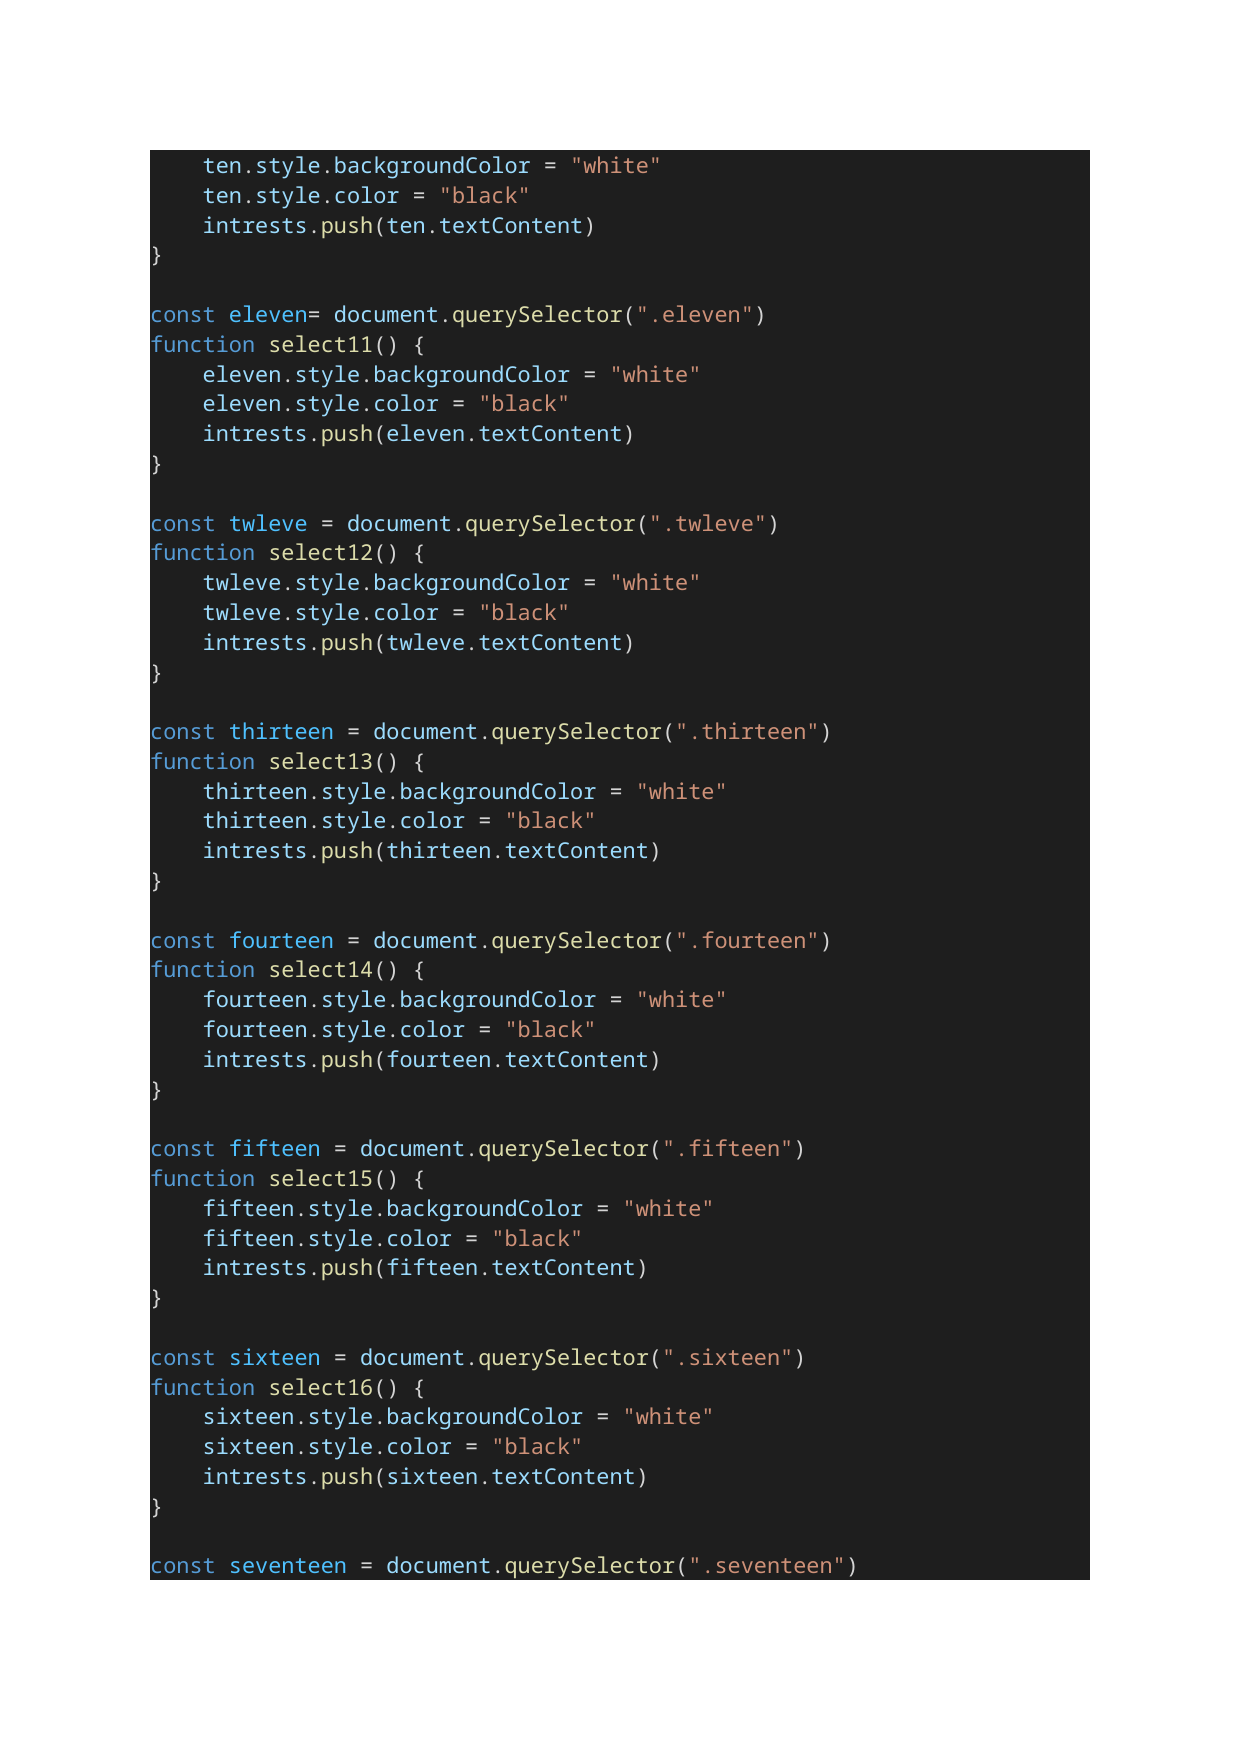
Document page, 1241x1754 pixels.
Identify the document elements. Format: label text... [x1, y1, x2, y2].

text twleve.style.backgroundColor = "white" [150, 567, 1090, 597]
text intrests.push(fifteen.textContent) [150, 1252, 1090, 1282]
text ten.style.color = "black" [150, 180, 1090, 209]
text function select16() { [150, 1371, 1090, 1401]
text eleven.style.color = "black" [150, 388, 1090, 418]
text intrests.push(fourteen.textContent) [150, 1044, 1090, 1073]
text sixteen.style.backgroundColor = "white" [150, 1401, 1090, 1431]
text intrests.push(thirteen.textContent) [150, 835, 1090, 865]
text function select13() { [150, 746, 1090, 776]
text fourteen.style.color = "black" [150, 1014, 1090, 1044]
text thirteen.style.color = "black" [150, 805, 1090, 835]
text fifteen.style.backgroundColor = "white" [150, 1193, 1090, 1222]
text const thirteen = document.querySelector(".thirteen") [150, 716, 1090, 746]
text eleven.style.backgroundColor = "white" [150, 358, 1090, 388]
text function select15() { [150, 1163, 1090, 1193]
text intrests.push(twleve.textContent) [150, 627, 1090, 656]
text const twleve = document.querySelector(".twleve") [150, 507, 1090, 537]
text const fifteen = document.querySelector(".fifteen") [150, 1133, 1090, 1163]
text intrests.push(ten.textContent) [150, 209, 1090, 239]
text ten.style.backgroundColor = "white" [150, 150, 1090, 180]
text function select14() { [150, 954, 1090, 984]
text const seventeen = document.querySelector(".seventeen") [150, 1550, 1090, 1580]
text thirteen.style.backgroundColor = "white" [150, 776, 1090, 805]
text intrests.push(eleven.textContent) [150, 418, 1090, 448]
text } [150, 448, 1090, 478]
text } [150, 1073, 1090, 1103]
text sixteen.style.color = "black" [150, 1431, 1090, 1461]
text } [150, 239, 1090, 269]
text } [150, 1491, 1090, 1520]
text const eleven= document.querySelector(".eleven") [150, 299, 1090, 329]
text fifteen.style.color = "black" [150, 1222, 1090, 1252]
text } [150, 656, 1090, 686]
text twleve.style.color = "black" [150, 597, 1090, 627]
text function select12() { [150, 537, 1090, 567]
text } [150, 1282, 1090, 1312]
text intrests.push(sixteen.textContent) [150, 1461, 1090, 1491]
text } [150, 865, 1090, 895]
text const sixteen = document.querySelector(".sixteen") [150, 1342, 1090, 1371]
text const fourteen = document.querySelector(".fourteen") [150, 924, 1090, 954]
text function select11() { [150, 329, 1090, 358]
text fourteen.style.backgroundColor = "white" [150, 984, 1090, 1014]
